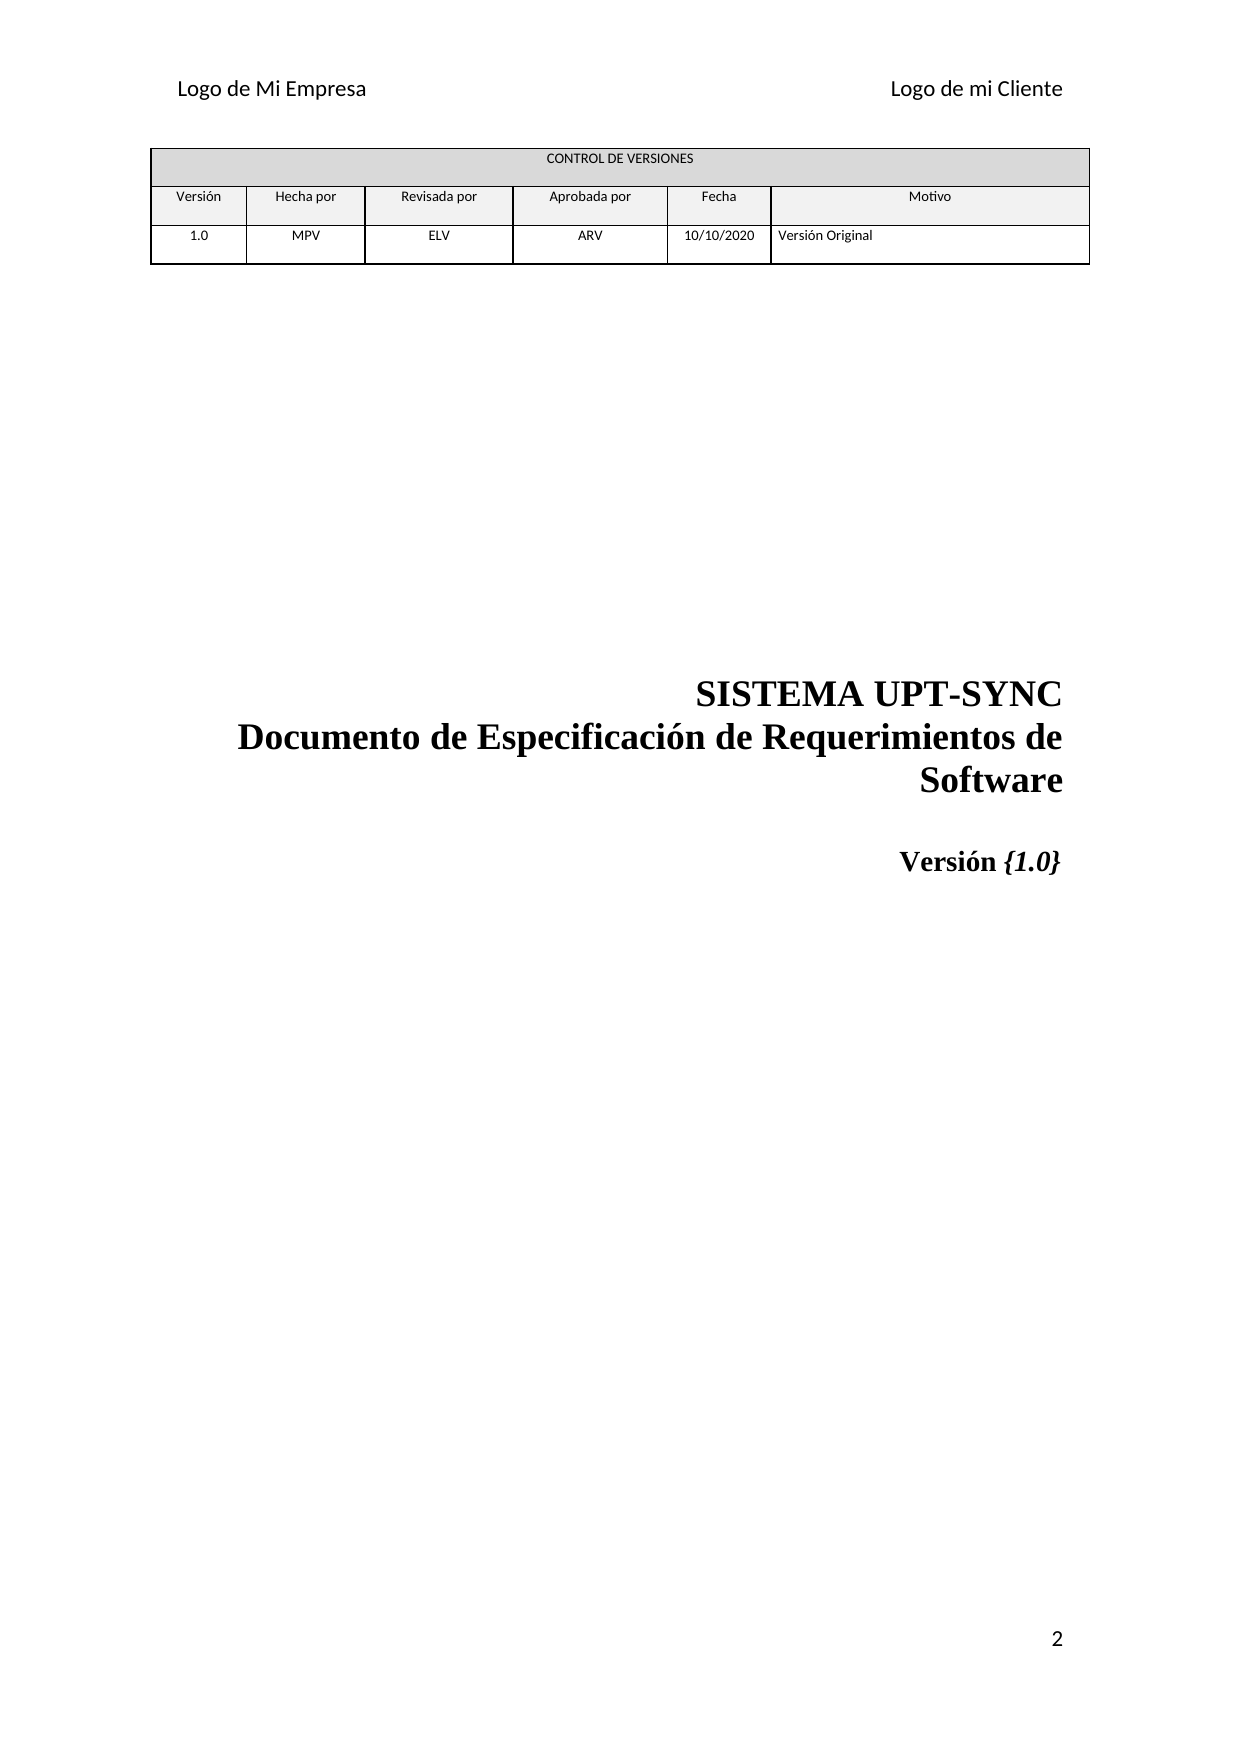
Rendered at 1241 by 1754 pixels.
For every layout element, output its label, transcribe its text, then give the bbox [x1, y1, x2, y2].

table_cell Fecha [668, 187, 770, 225]
table_cell 10/10/2020 [668, 226, 770, 263]
title SISTEMA UPT-SYNC [177, 671, 1063, 714]
table_cell MPV [247, 226, 364, 263]
table_cell Versión Original [772, 226, 1089, 263]
table_cell Motivo [772, 187, 1089, 225]
title Documento de Especificación de Requerimientos de Software [177, 714, 1063, 801]
title Versión {1.0} [177, 844, 1063, 877]
table_cell 1.0 [152, 226, 246, 263]
table_cell Aprobada por [514, 187, 667, 225]
table_cell Hecha por [247, 187, 364, 225]
table_cell Revisada por [366, 187, 512, 225]
table_cell Versión [152, 187, 246, 225]
table_cell ARV [514, 226, 667, 263]
table_cell ELV [366, 226, 512, 263]
table_header CONTROL DE VERSIONES [152, 149, 1089, 186]
